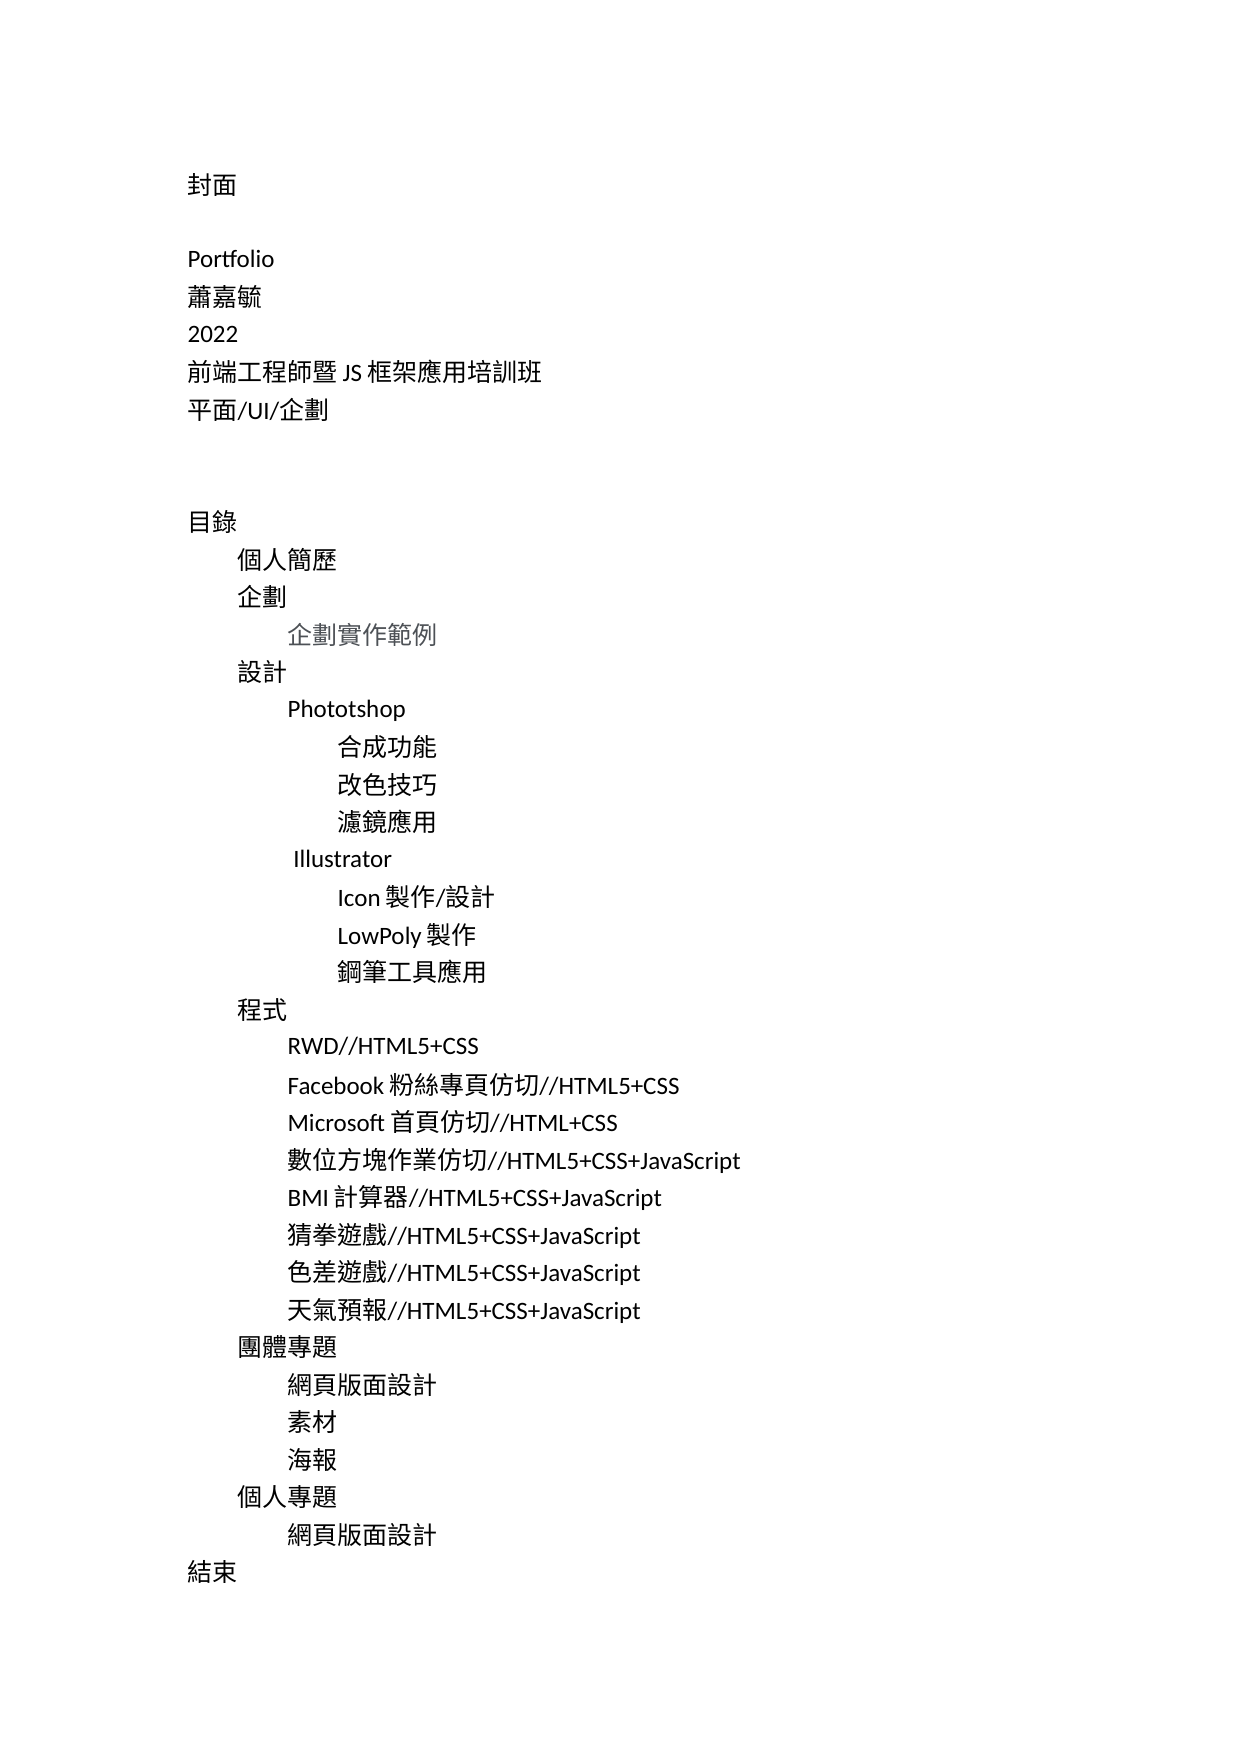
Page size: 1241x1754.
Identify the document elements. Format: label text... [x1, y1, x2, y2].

text 蕭嘉毓 [187, 277, 1053, 314]
text 封面 [187, 164, 1053, 202]
text 天氣預報//HTML5+CSS+JavaScript [187, 1289, 1053, 1327]
text 網頁版面設計 [187, 1364, 1053, 1402]
text 色差遊戲//HTML5+CSS+JavaScript [187, 1252, 1053, 1289]
text 個人專題 [187, 1477, 1053, 1514]
text RWD//HTML5+CSS [187, 1027, 1053, 1064]
text 2022 [187, 314, 1053, 352]
text 企劃實作範例 設計 [187, 614, 1053, 689]
text Illustrator [187, 839, 1053, 877]
text 網頁版面設計 [187, 1514, 1053, 1552]
text 結束 [187, 1552, 1053, 1589]
text Phototshop [187, 689, 1053, 727]
text 前端工程師暨JS框架應用培訓班 [187, 352, 1053, 389]
text 團體專題 [187, 1327, 1053, 1364]
text 平面/UI/企劃 [187, 389, 1053, 427]
text 鋼筆工具應用 [187, 952, 1053, 989]
text LowPoly製作 [187, 914, 1053, 952]
text 程式 [187, 989, 1053, 1027]
text Facebook粉絲專頁仿切//HTML5+CSS [187, 1064, 1053, 1102]
text Icon製作/設計 [187, 877, 1053, 914]
text 猜拳遊戲//HTML5+CSS+JavaScript [187, 1214, 1053, 1252]
text 目錄 [187, 502, 1053, 539]
text 合成功能 [187, 727, 1053, 764]
text Microsoft首頁仿切//HTML+CSS [187, 1102, 1053, 1139]
text 素材 [187, 1402, 1053, 1439]
text 海報 [187, 1439, 1053, 1477]
text 改色技巧 [187, 764, 1053, 802]
text Portfolio [187, 239, 1053, 277]
text BMI計算器//HTML5+CSS+JavaScript [187, 1177, 1053, 1214]
text 濾鏡應用 [187, 802, 1053, 839]
text 個人簡歷 [187, 539, 1053, 577]
text 企劃 [187, 577, 1053, 614]
text 數位方塊作業仿切//HTML5+CSS+JavaScript [187, 1139, 1053, 1177]
